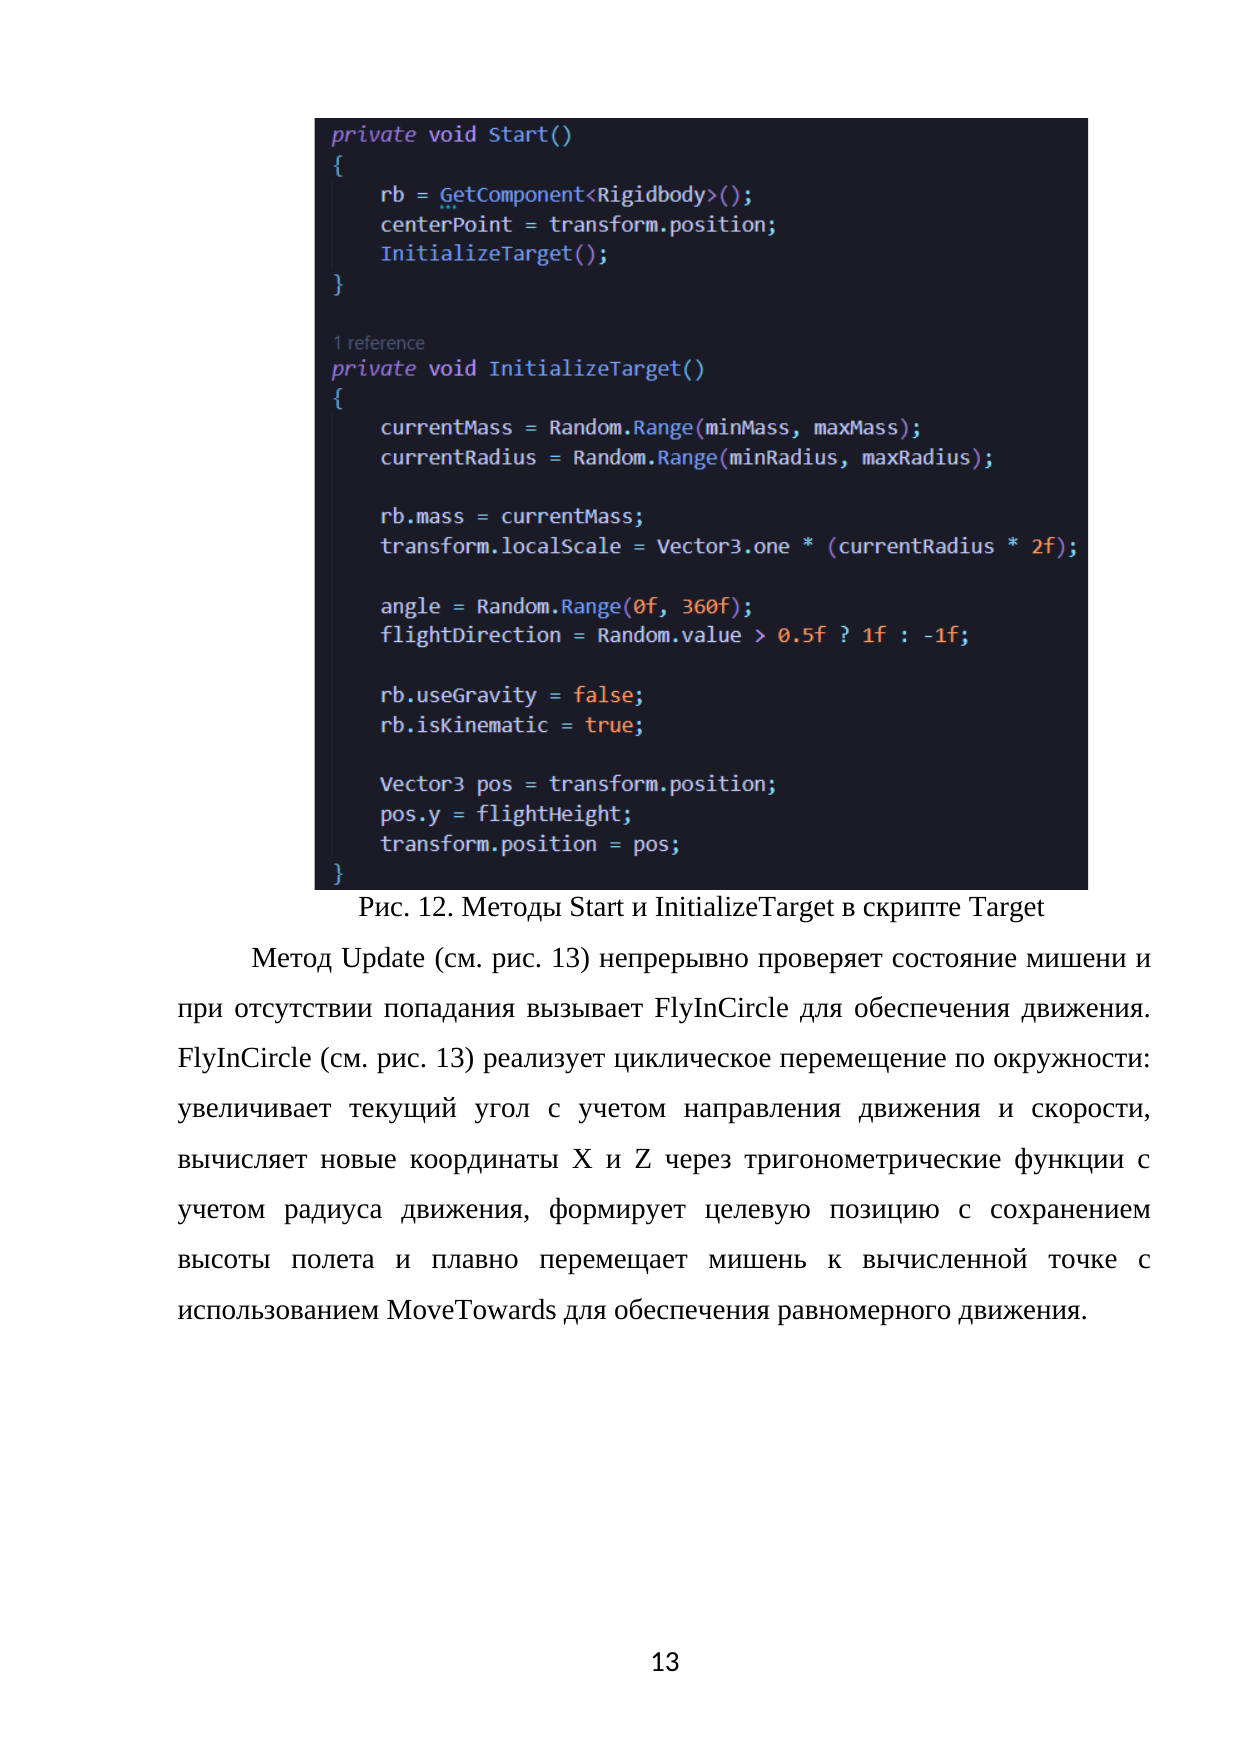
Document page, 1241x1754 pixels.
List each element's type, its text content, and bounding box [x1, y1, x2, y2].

text Метод Update (см. рис. 13) непрерывно проверяет состояние мишени и при отсутствии попадания вызывает FlyInCircle для обеспечения движения. FlyInCircle (см. рис. 13) реализует циклическое перемещение по окружности: увеличивает текущий угол с учетом направления движения и скорости, вычисляет новые координаты X и Z через тригонометрические функции с учетом радиуса движения, формирует целевую позицию с сохранением высоты полета и плавно перемещает мишень к вычисленной точке с использованием MoveTowards для обеспечения равномерного движения. [177, 940, 1152, 1325]
text Рис. 12. Методы Start и InitializeTarget в скрипте Target [177, 889, 1152, 923]
picture [314, 118, 1089, 890]
